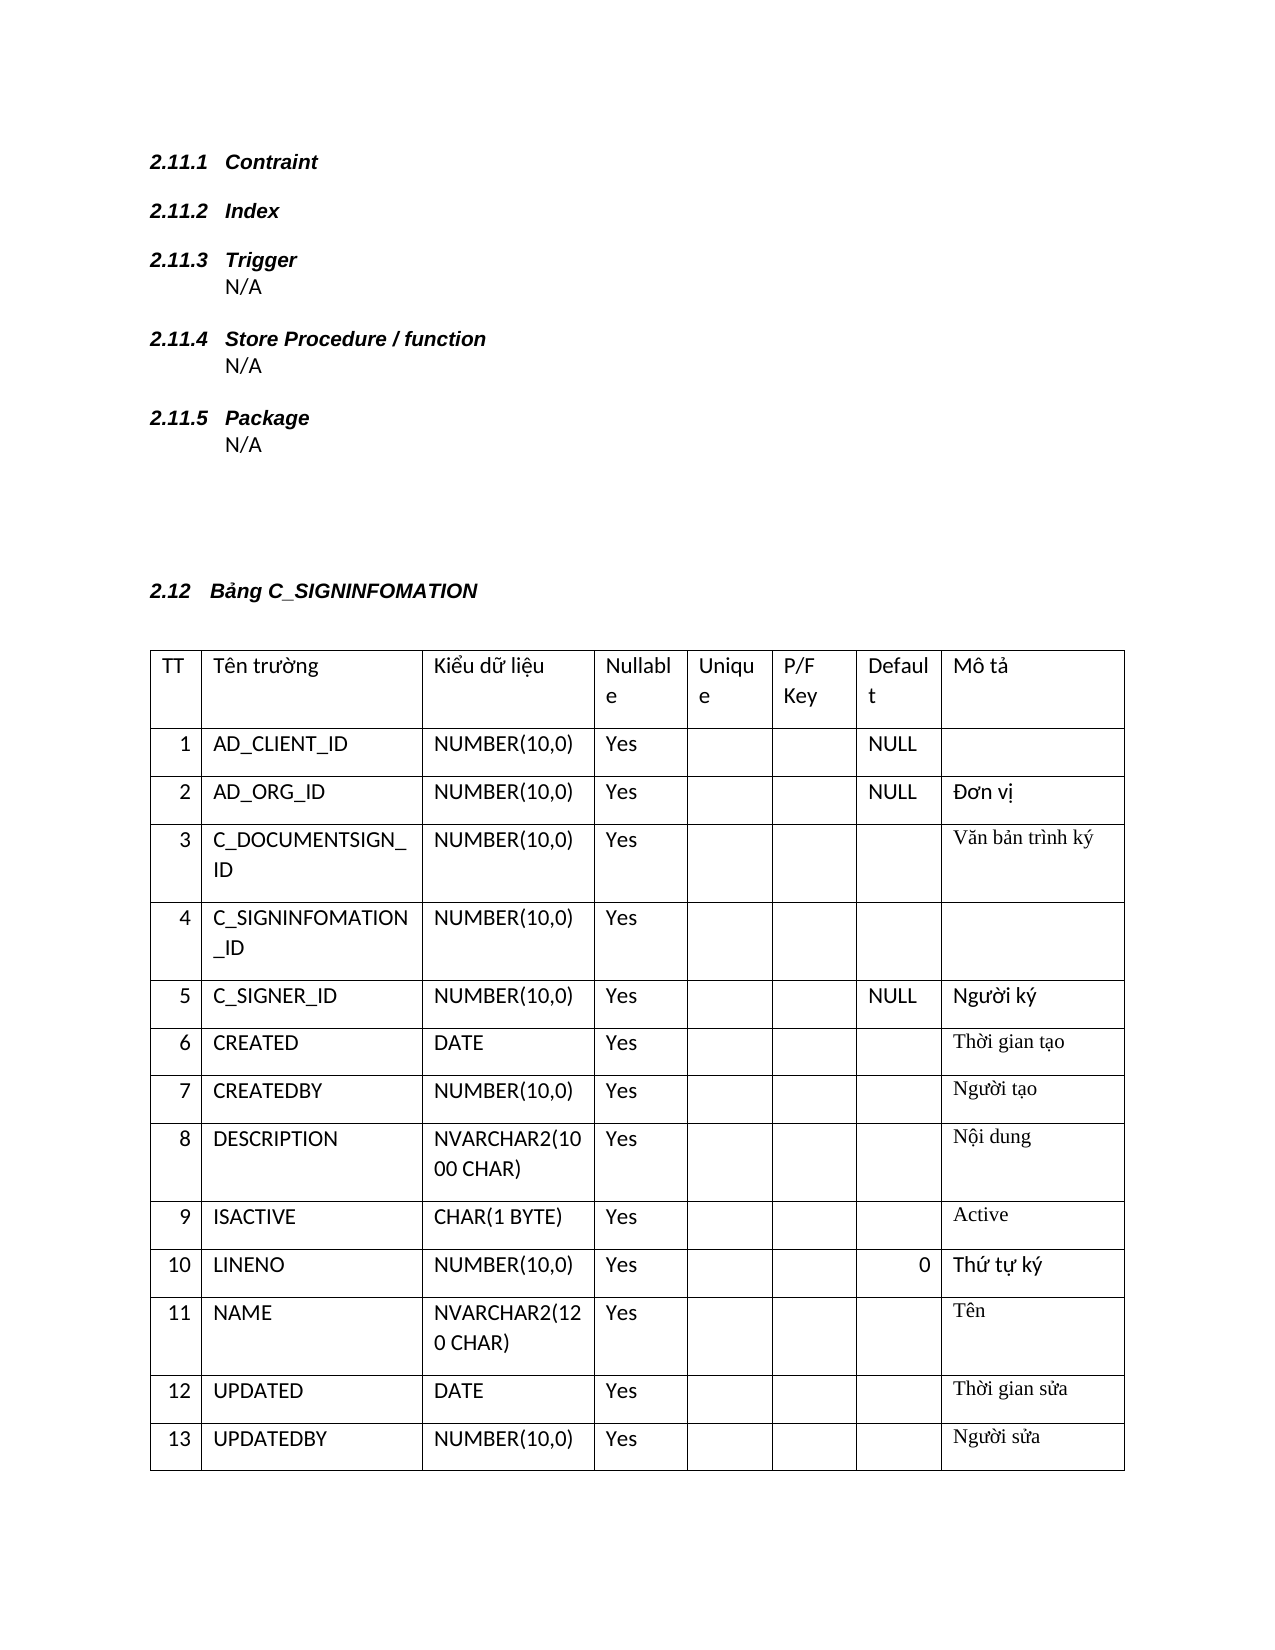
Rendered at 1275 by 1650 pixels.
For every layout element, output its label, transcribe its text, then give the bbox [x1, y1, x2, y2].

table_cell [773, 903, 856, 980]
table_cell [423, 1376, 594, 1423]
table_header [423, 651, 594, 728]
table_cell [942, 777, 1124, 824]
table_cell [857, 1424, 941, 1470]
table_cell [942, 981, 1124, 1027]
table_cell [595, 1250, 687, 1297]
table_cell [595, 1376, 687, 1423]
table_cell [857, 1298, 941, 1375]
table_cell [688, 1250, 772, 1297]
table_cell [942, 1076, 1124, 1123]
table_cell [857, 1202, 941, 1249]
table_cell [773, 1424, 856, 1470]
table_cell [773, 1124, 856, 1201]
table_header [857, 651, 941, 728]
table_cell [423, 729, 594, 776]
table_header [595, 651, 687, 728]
subtitle Package [150, 406, 1125, 430]
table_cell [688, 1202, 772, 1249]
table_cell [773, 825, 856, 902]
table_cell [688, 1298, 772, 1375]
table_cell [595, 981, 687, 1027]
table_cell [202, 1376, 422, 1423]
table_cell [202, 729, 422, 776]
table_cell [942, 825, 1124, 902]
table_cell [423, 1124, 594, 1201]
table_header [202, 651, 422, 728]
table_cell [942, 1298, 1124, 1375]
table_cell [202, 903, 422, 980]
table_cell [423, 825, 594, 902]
subtitle Index [150, 199, 1125, 223]
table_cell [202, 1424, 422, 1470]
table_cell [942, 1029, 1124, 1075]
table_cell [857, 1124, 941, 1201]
text N/A [225, 351, 1125, 379]
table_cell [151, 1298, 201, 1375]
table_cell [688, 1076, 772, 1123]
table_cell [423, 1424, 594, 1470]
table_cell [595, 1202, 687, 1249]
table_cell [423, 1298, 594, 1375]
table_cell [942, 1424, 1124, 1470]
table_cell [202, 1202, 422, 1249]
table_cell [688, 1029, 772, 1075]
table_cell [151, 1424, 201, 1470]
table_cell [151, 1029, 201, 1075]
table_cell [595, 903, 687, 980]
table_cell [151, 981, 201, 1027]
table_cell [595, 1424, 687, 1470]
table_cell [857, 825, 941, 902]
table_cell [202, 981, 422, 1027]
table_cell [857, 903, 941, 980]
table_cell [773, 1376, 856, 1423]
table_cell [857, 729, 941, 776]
subtitle Bảng C_SIGNINFOMATION [150, 579, 1125, 603]
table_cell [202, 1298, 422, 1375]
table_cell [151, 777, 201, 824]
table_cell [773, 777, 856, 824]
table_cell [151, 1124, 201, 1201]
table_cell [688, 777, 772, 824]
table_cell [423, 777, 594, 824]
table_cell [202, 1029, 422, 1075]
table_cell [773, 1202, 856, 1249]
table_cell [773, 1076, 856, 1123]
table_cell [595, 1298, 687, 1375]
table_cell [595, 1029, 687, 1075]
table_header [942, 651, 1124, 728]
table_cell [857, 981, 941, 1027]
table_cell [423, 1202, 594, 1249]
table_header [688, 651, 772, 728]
subtitle Trigger [150, 248, 1125, 272]
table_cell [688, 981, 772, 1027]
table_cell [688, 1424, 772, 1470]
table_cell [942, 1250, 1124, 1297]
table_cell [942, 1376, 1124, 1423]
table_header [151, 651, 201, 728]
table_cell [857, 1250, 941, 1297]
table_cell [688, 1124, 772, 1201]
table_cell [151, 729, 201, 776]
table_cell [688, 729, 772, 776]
subtitle Store Procedure / function [150, 327, 1125, 351]
subtitle Contraint [150, 150, 1125, 174]
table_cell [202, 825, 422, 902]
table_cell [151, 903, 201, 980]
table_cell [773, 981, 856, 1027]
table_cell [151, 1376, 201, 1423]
text N/A [225, 430, 1125, 458]
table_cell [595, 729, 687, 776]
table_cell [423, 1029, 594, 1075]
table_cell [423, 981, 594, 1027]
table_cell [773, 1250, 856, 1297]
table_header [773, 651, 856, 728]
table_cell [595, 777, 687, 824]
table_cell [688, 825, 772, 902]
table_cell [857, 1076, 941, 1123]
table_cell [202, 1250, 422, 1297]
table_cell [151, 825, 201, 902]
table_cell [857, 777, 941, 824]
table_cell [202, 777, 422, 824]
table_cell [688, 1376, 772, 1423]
text N/A [150, 272, 1125, 300]
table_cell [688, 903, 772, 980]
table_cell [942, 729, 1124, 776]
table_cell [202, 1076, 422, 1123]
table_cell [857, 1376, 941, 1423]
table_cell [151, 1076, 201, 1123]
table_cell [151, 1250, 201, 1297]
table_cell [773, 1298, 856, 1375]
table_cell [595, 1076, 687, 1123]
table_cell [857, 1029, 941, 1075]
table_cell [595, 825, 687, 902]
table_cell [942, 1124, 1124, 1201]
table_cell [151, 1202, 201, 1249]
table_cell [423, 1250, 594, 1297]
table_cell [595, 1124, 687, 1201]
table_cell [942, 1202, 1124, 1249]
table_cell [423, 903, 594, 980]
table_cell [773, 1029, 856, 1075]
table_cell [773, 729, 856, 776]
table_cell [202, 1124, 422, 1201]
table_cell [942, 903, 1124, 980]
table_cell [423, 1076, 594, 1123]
